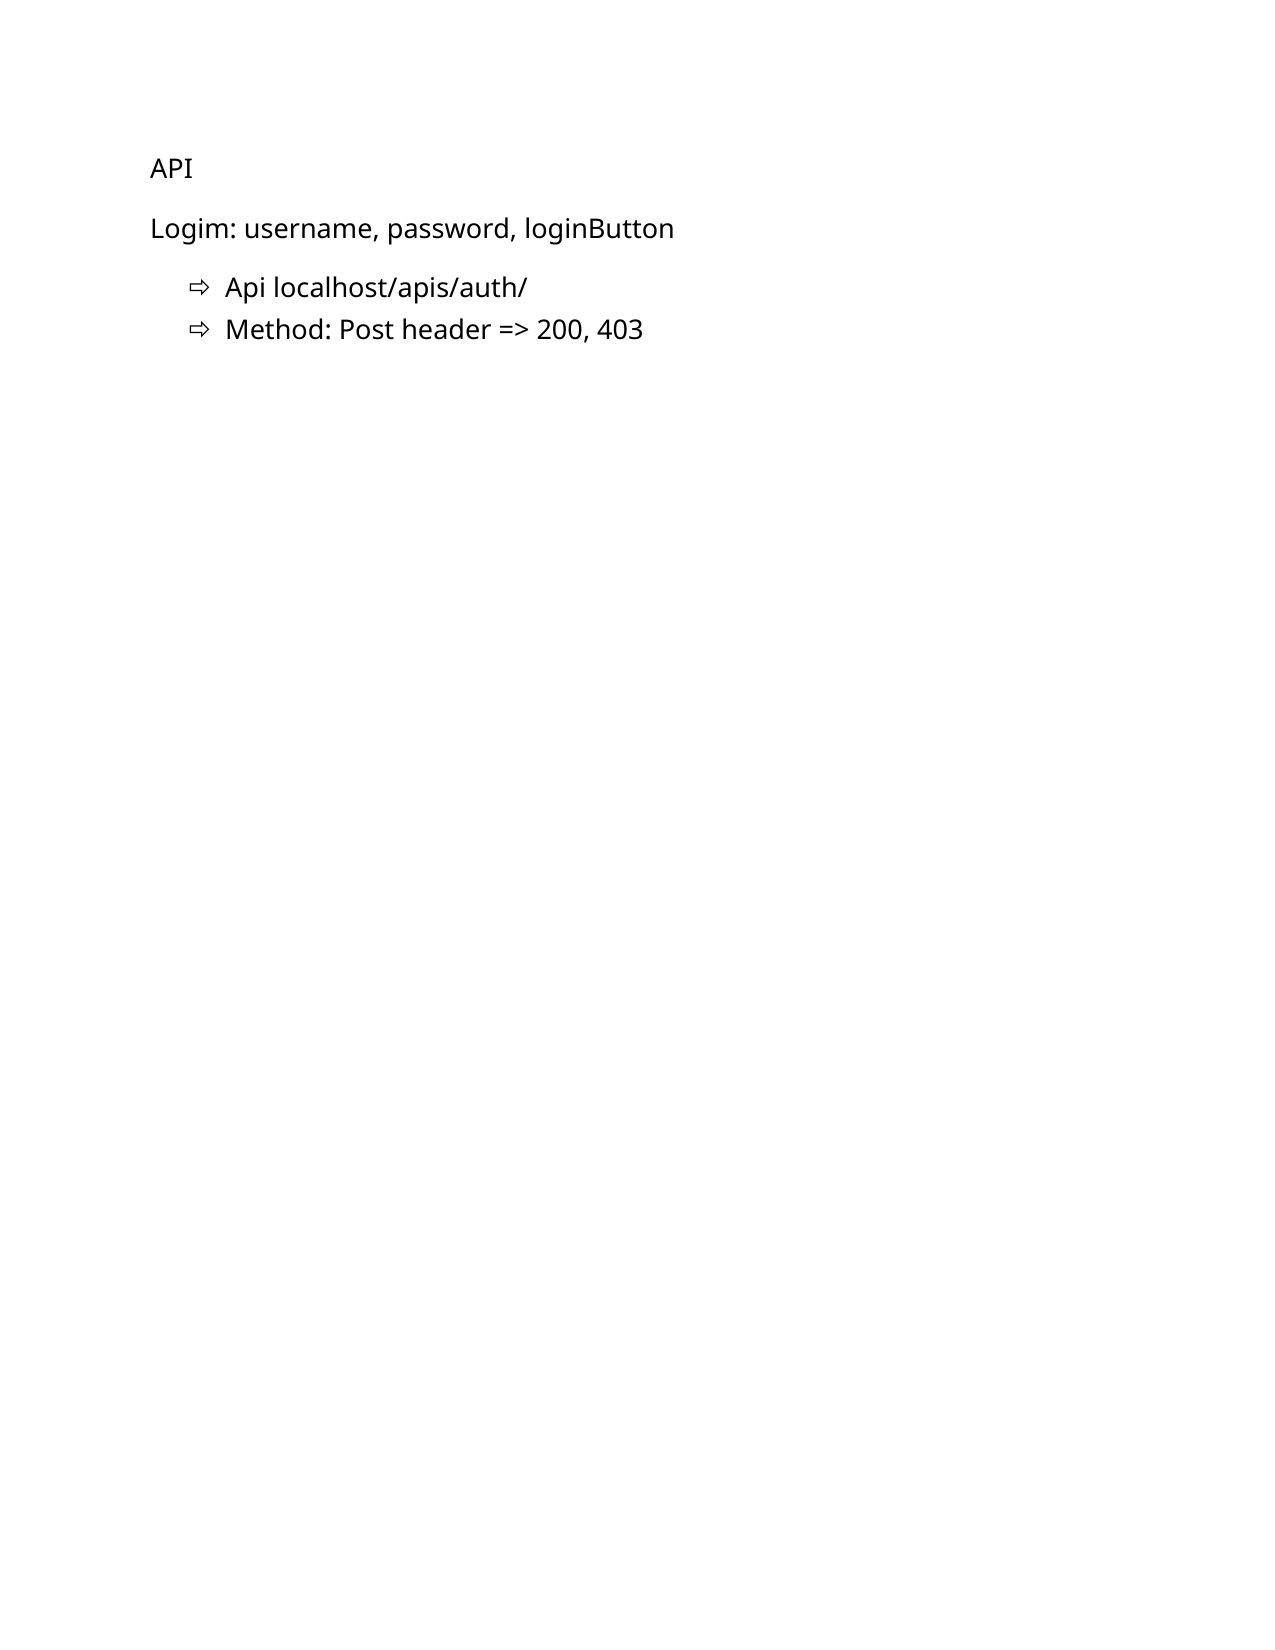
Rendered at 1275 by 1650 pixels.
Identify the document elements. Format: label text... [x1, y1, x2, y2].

list Method: Post header => 200, 403 [187, 311, 1125, 347]
text Logim: username, password, loginButton [150, 209, 1125, 246]
text API [150, 150, 1125, 187]
list Api localhost/apis/auth/ [187, 268, 1125, 305]
